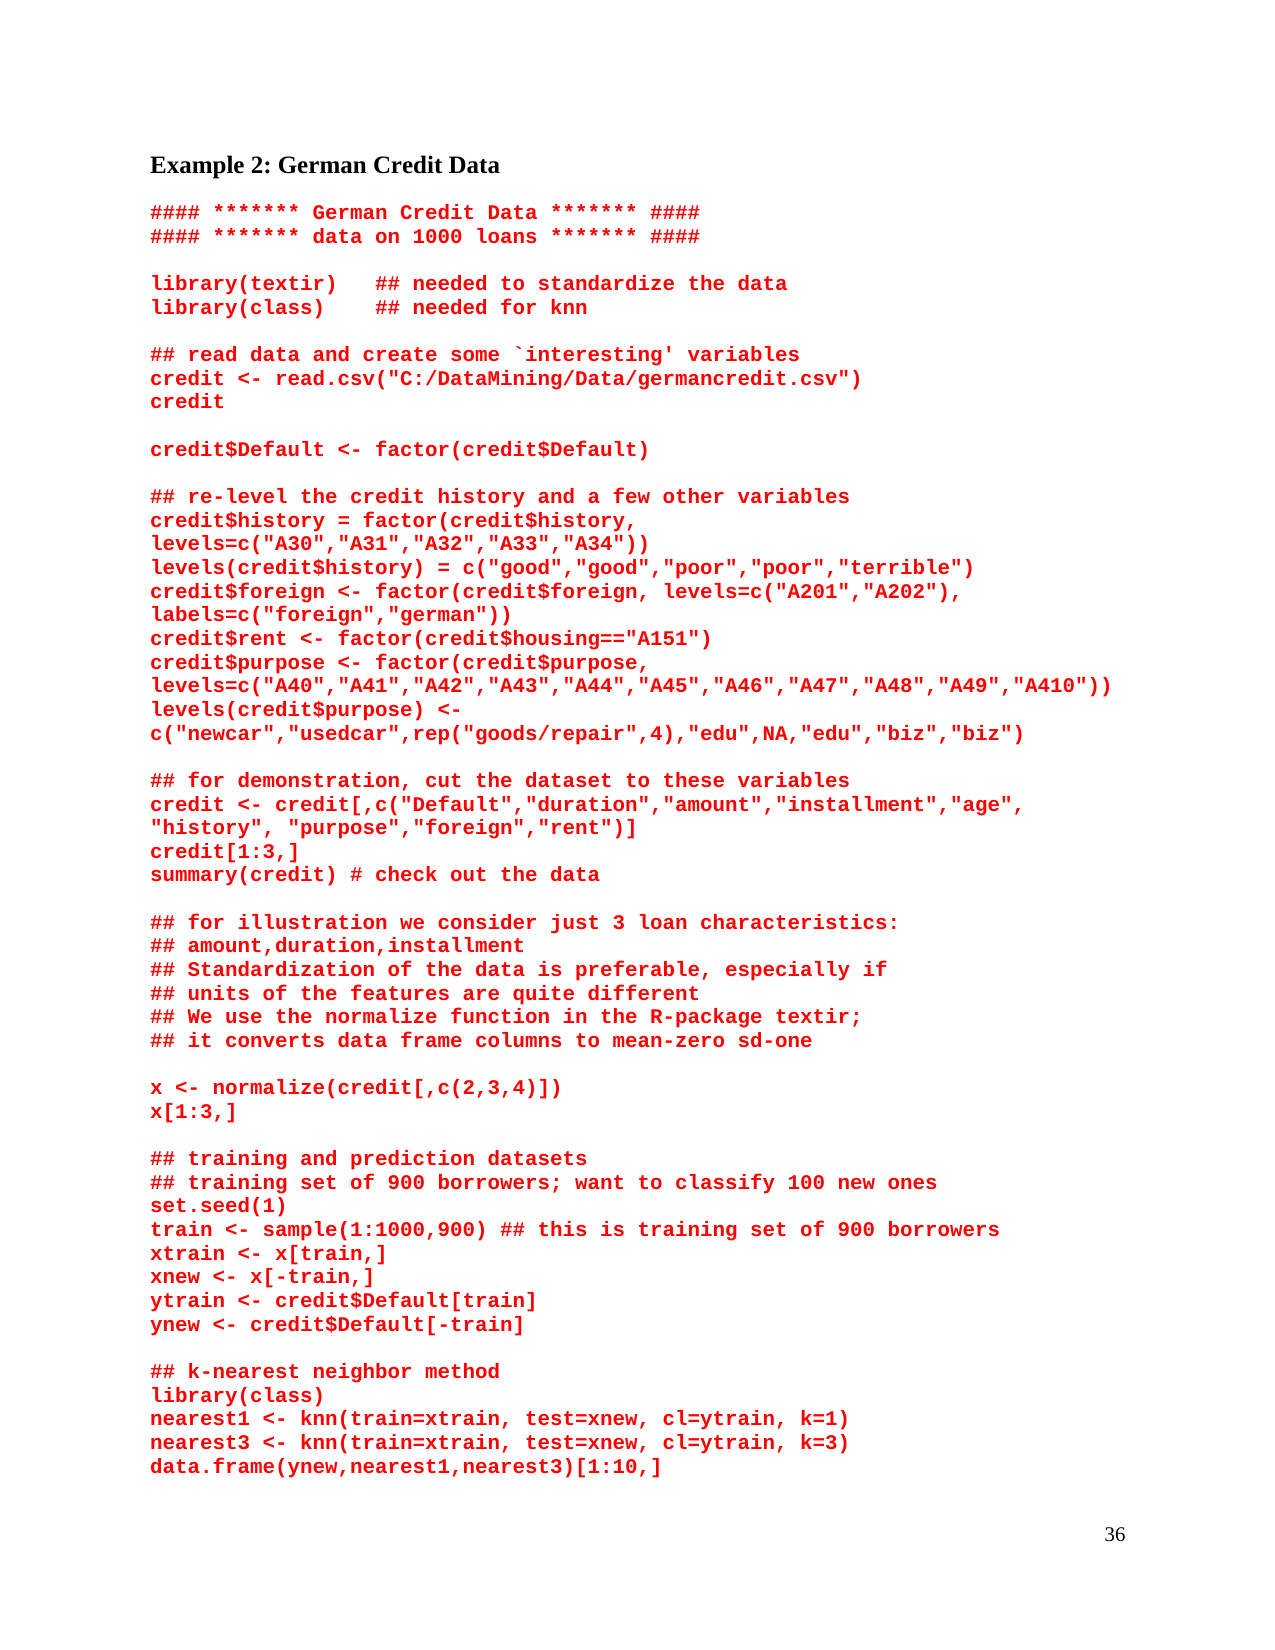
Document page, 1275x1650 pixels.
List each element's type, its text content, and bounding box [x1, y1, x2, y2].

text nearest3 <- knn(train=xtrain, test=xnew, cl=ytrain, k=3) [150, 1432, 1125, 1456]
text #### ******* German Credit Data ******* #### [150, 202, 1125, 226]
text ## units of the features are quite different [150, 983, 1125, 1006]
text ## read data and create some `interesting' variables [150, 344, 1125, 368]
text set.seed(1) [150, 1196, 1125, 1219]
text x <- normalize(credit[,c(2,3,4)]) [150, 1077, 1125, 1101]
text ## for illustration we consider just 3 loan characteristics: [150, 912, 1125, 935]
text xnew <- x[-train,] [150, 1266, 1125, 1290]
text ## Standardization of the data is preferable, especially if [150, 959, 1125, 983]
text levels(credit$purpose) <- c("newcar","usedcar",rep("goods/repair",4),"edu",NA,"edu","biz","biz") [150, 699, 1125, 746]
text ## re-level the credit history and a few other variables [150, 486, 1125, 510]
text ## k-nearest neighbor method [150, 1361, 1125, 1385]
text x[1:3,] [150, 1101, 1125, 1124]
text credit [150, 392, 1125, 415]
text train <- sample(1:1000,900) ## this is training set of 900 borrowers [150, 1219, 1125, 1243]
text credit$foreign <- factor(credit$foreign, levels=c("A201","A202"), labels=c("foreign","german")) [150, 581, 1125, 628]
text credit$Default <- factor(credit$Default) [150, 439, 1125, 462]
text Example 2: German Credit Data [150, 150, 1125, 179]
text library(class) [150, 1385, 1125, 1408]
text ## We use the normalize function in the R-package textir; [150, 1006, 1125, 1030]
text ## training set of 900 borrowers; want to classify 100 new ones [150, 1172, 1125, 1196]
text nearest1 <- knn(train=xtrain, test=xnew, cl=ytrain, k=1) [150, 1408, 1125, 1432]
text #### ******* data on 1000 loans ******* #### [150, 226, 1125, 250]
text credit <- read.csv("C:/DataMining/Data/germancredit.csv") [150, 368, 1125, 392]
text ynew <- credit$Default[-train] [150, 1314, 1125, 1337]
text library(class) ## needed for knn [150, 297, 1125, 321]
text ## amount,duration,installment [150, 935, 1125, 959]
text credit$purpose <- factor(credit$purpose, levels=c("A40","A41","A42","A43","A44","A45","A46","A47","A48","A49","A410")) [150, 652, 1125, 699]
text data.frame(ynew,nearest1,nearest3)[1:10,] [150, 1456, 1125, 1479]
text ## training and prediction datasets [150, 1148, 1125, 1172]
text levels(credit$history) = c("good","good","poor","poor","terrible") [150, 557, 1125, 581]
text credit[1:3,] [150, 841, 1125, 864]
text xtrain <- x[train,] [150, 1243, 1125, 1266]
text summary(credit) # check out the data [150, 864, 1125, 888]
text ## for demonstration, cut the dataset to these variables [150, 770, 1125, 793]
text library(textir) ## needed to standardize the data [150, 273, 1125, 297]
text credit$history = factor(credit$history, levels=c("A30","A31","A32","A33","A34")) [150, 510, 1125, 557]
text credit <- credit[,c("Default","duration","amount","installment","age", "history", "purpose","foreign","rent")] [150, 793, 1125, 841]
text ## it converts data frame columns to mean-zero sd-one [150, 1030, 1125, 1054]
text ytrain <- credit$Default[train] [150, 1290, 1125, 1314]
text credit$rent <- factor(credit$housing=="A151") [150, 628, 1125, 652]
